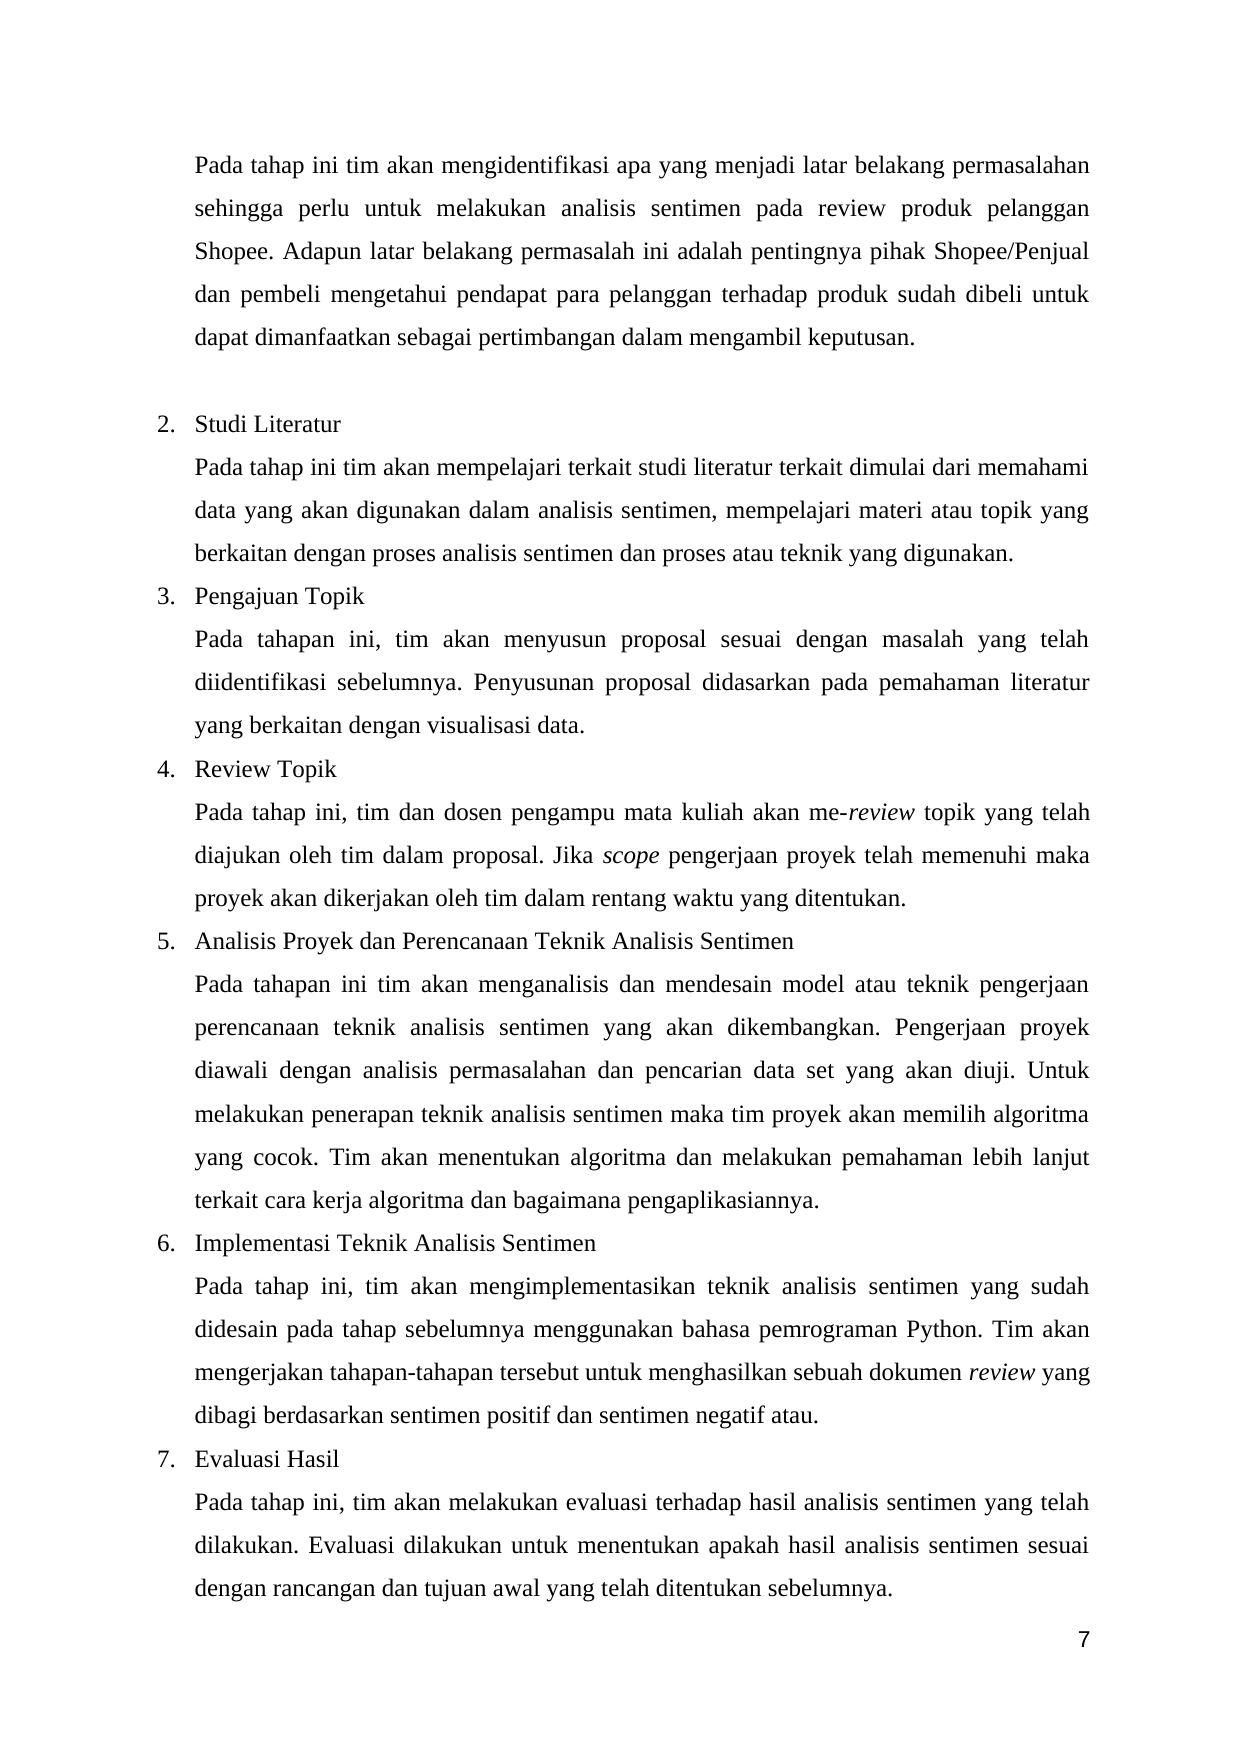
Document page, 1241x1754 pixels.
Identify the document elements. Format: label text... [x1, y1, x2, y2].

text Pada tahapan ini tim akan menganalisis dan mendesain model atau teknik pengerjaan perencanaan teknik analisis sentimen yang akan dikembangkan. Pengerjaan proyek diawali dengan analisis permasalahan dan pencarian data set yang akan diuji. Untuk melakukan penerapan teknik analisis sentimen maka tim proyek akan memilih algoritma yang cocok. Tim akan menentukan algoritma dan melakukan pemahaman lebih lanjut terkait cara kerja algoritma dan bagaimana pengaplikasiannya. [194, 969, 1090, 1214]
text Pada tahap ini, tim dan dosen pengampu mata kuliah akan me-review topik yang telah diajukan oleh tim dalam proposal. Jika scope pengerjaan proyek telah memenuhi maka proyek akan dikerjakan oleh tim dalam rentang waktu yang ditentukan. [194, 797, 1090, 912]
list Pengajuan Topik [157, 581, 1090, 610]
text Pada tahap ini tim akan mempelajari terkait studi literatur terkait dimulai dari memahami data yang akan digunakan dalam analisis sentimen, mempelajari materi atau topik yang berkaitan dengan proses analisis sentimen dan proses atau teknik yang digunakan. [194, 452, 1090, 567]
list Evaluasi Hasil [157, 1444, 1090, 1472]
list Studi Literatur [157, 409, 1090, 437]
text Pada tahap ini, tim akan mengimplementasikan teknik analisis sentimen yang sudah didesain pada tahap sebelumnya menggunakan bahasa pemrograman Python. Tim akan mengerjakan tahapan-tahapan tersebut untuk menghasilkan sebuah dokumen review yang dibagi berdasarkan sentimen positif dan sentimen negatif atau. [194, 1271, 1090, 1429]
list Implementasi Teknik Analisis Sentimen [157, 1228, 1090, 1257]
text Pada tahapan ini, tim akan menyusun proposal sesuai dengan masalah yang telah diidentifikasi sebelumnya. Penyusunan proposal didasarkan pada pemahaman literatur yang berkaitan dengan visualisasi data. [194, 624, 1090, 739]
list Review Topik [157, 754, 1090, 782]
text Pada tahap ini, tim akan melakukan evaluasi terhadap hasil analisis sentimen yang telah dilakukan. Evaluasi dilakukan untuk menentukan apakah hasil analisis sentimen sesuai dengan rancangan dan tujuan awal yang telah ditentukan sebelumnya. [194, 1487, 1090, 1602]
list Analisis Proyek dan Perencanaan Teknik Analisis Sentimen [157, 926, 1090, 955]
text Pada tahap ini tim akan mengidentifikasi apa yang menjadi latar belakang permasalahan sehingga perlu untuk melakukan analisis sentimen pada review produk pelanggan Shopee. Adapun latar belakang permasalah ini adalah pentingnya pihak Shopee/Penjual dan pembeli mengetahui pendapat para pelanggan terhadap produk sudah dibeli untuk dapat dimanfaatkan sebagai pertimbangan dalam mengambil keputusan. [194, 150, 1090, 351]
